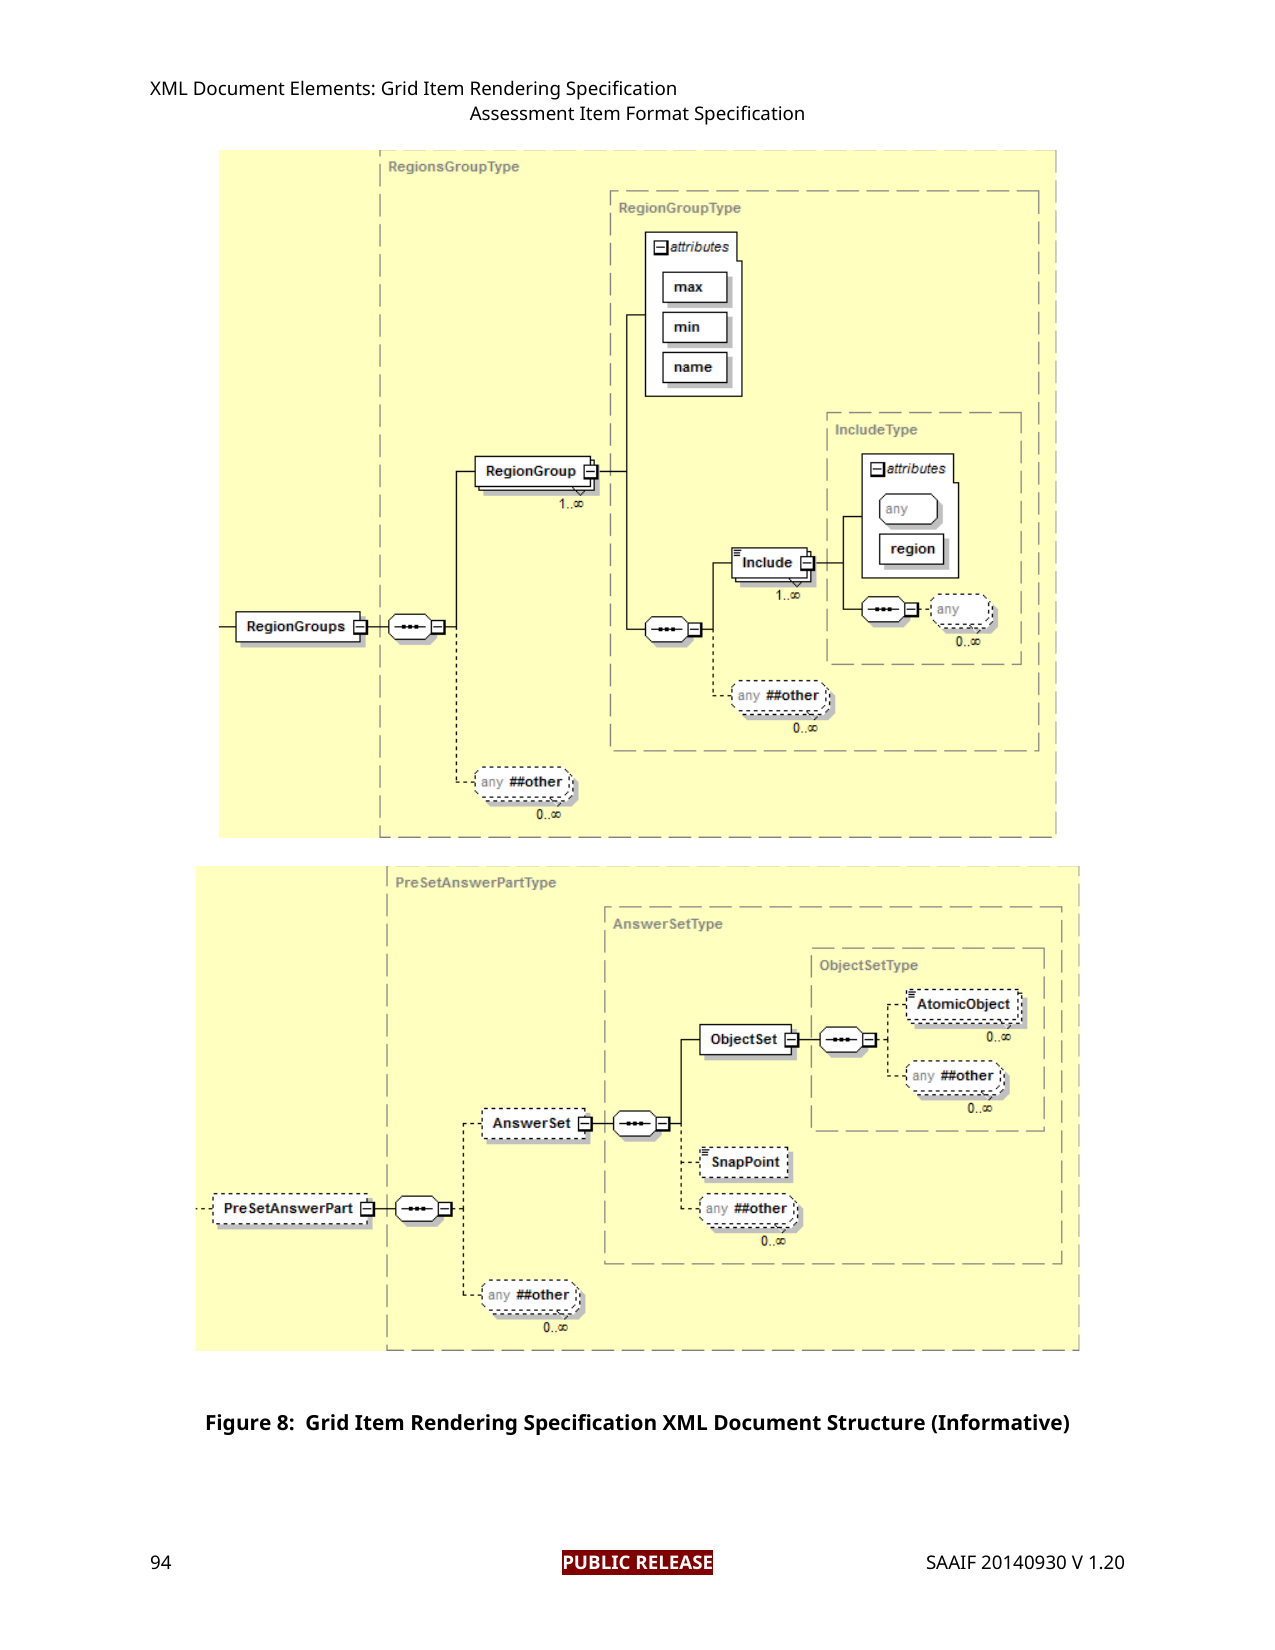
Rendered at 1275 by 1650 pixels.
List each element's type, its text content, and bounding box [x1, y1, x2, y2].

text Figure 8: Grid Item Rendering Specification XML Document Structure (Informative) [150, 1408, 1125, 1436]
picture [195, 866, 1080, 1351]
picture [218, 150, 1057, 838]
